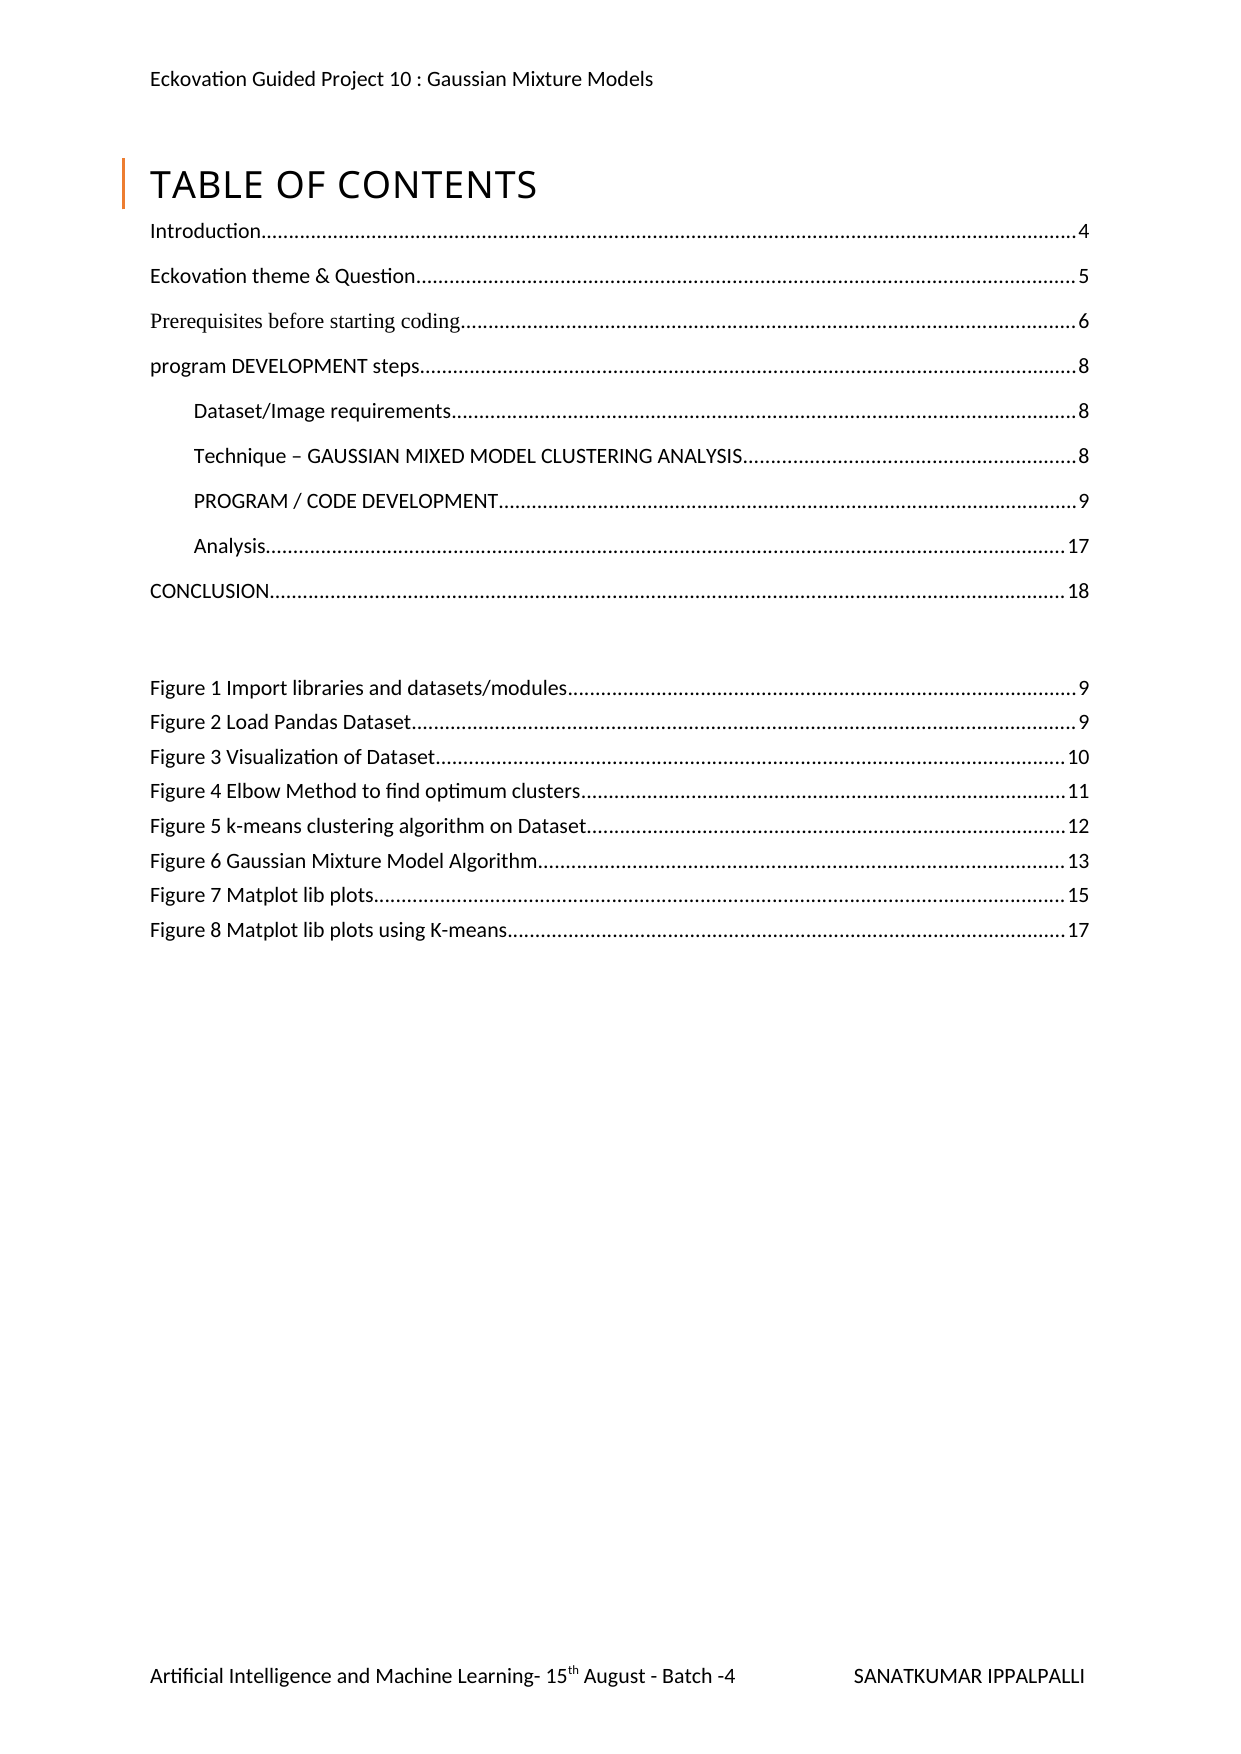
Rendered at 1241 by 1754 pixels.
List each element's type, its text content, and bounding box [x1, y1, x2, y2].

text Figure 3 Visualization of Dataset 10 [150, 743, 1090, 770]
text Figure 6 Gaussian Mixture Model Algorithm 13 [150, 847, 1090, 873]
text Figure 1 Import libraries and datasets/modules 9 [150, 674, 1090, 701]
text Figure 4 Elbow Method to find optimum clusters 11 [150, 778, 1090, 804]
text Figure 5 k-means clustering algorithm on Dataset 12 [150, 812, 1090, 839]
text Figure 7 Matplot lib plots 15 [150, 881, 1090, 908]
text Figure 8 Matplot lib plots using K-means 17 [150, 916, 1090, 943]
text Figure 2 Load Pandas Dataset 9 [150, 708, 1090, 735]
